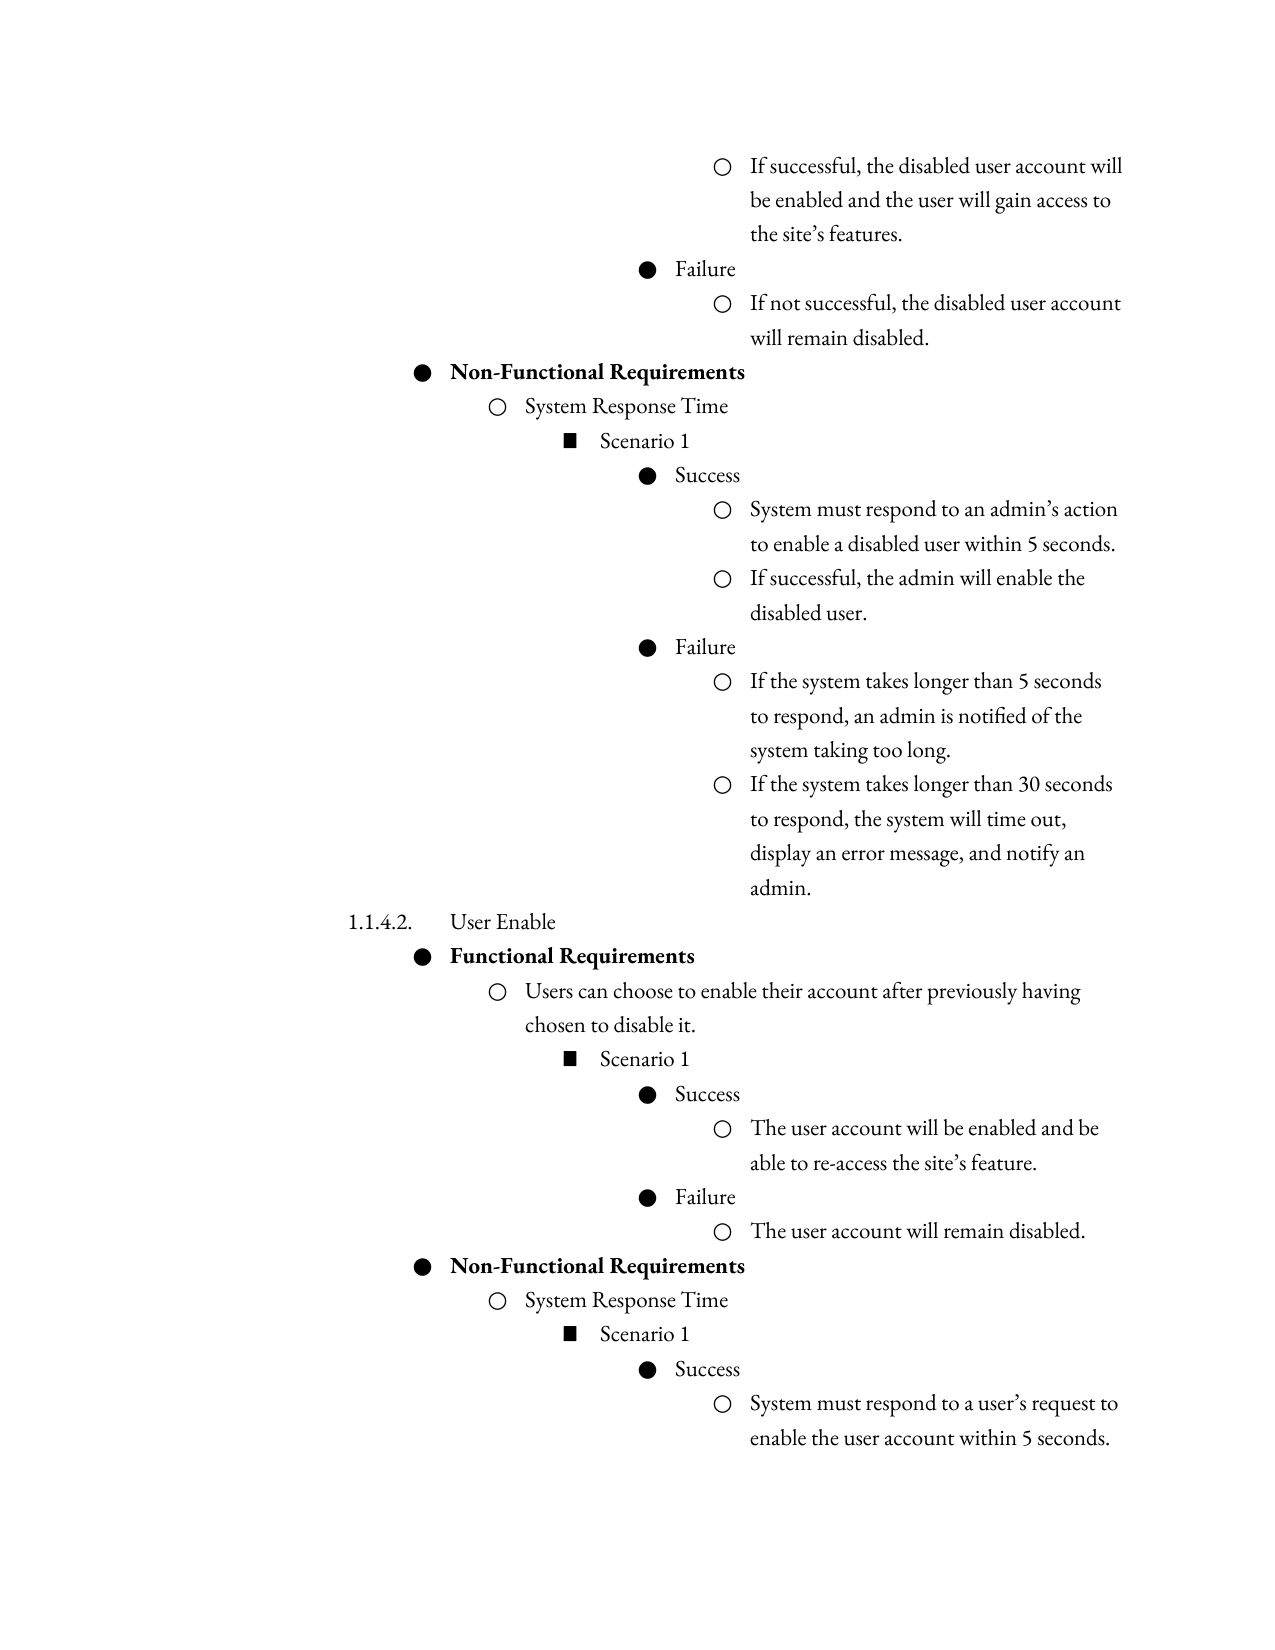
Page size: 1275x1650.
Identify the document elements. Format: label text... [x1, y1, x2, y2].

list Non-Functional Requirements [412, 1250, 1125, 1280]
list System Response Time [487, 391, 1125, 421]
list Failure [637, 631, 1125, 661]
list Users can choose to enable their account after previously having chosen to disable it. [487, 975, 1125, 1039]
list Failure [637, 1181, 1125, 1211]
list If not successful, the disabled user account will remain disabled. [712, 287, 1125, 352]
list The user account will be enabled and be able to re-access the site’s feature. [712, 1112, 1125, 1177]
list User Enable [412, 906, 1125, 936]
list System Response Time [487, 1284, 1125, 1314]
list Success [637, 1353, 1125, 1383]
list Success [637, 459, 1125, 489]
list If successful, the admin will enable the disabled user. [712, 562, 1125, 627]
list If the system takes longer than 30 seconds to respond, the system will time out, display an error message, and notify an admin. [712, 769, 1125, 902]
list System must respond to an admin’s action to enable a disabled user within 5 seconds. [712, 494, 1125, 558]
list Scenario 1 [562, 1319, 1125, 1349]
list Success [637, 1078, 1125, 1108]
list Scenario 1 [562, 1044, 1125, 1074]
list If the system takes longer than 5 seconds to respond, an admin is notified of the system taking too long. [712, 666, 1125, 764]
list System must respond to a user’s request to enable the user account within 5 seconds. [712, 1387, 1125, 1452]
list Failure [637, 253, 1125, 283]
list If successful, the disabled user account will be enabled and the user will gain access to the site’s features. [712, 150, 1125, 249]
list Functional Requirements [412, 941, 1125, 971]
list Scenario 1 [562, 425, 1125, 455]
list The user account will remain disabled. [712, 1216, 1125, 1246]
list Non-Functional Requirements [412, 356, 1125, 386]
